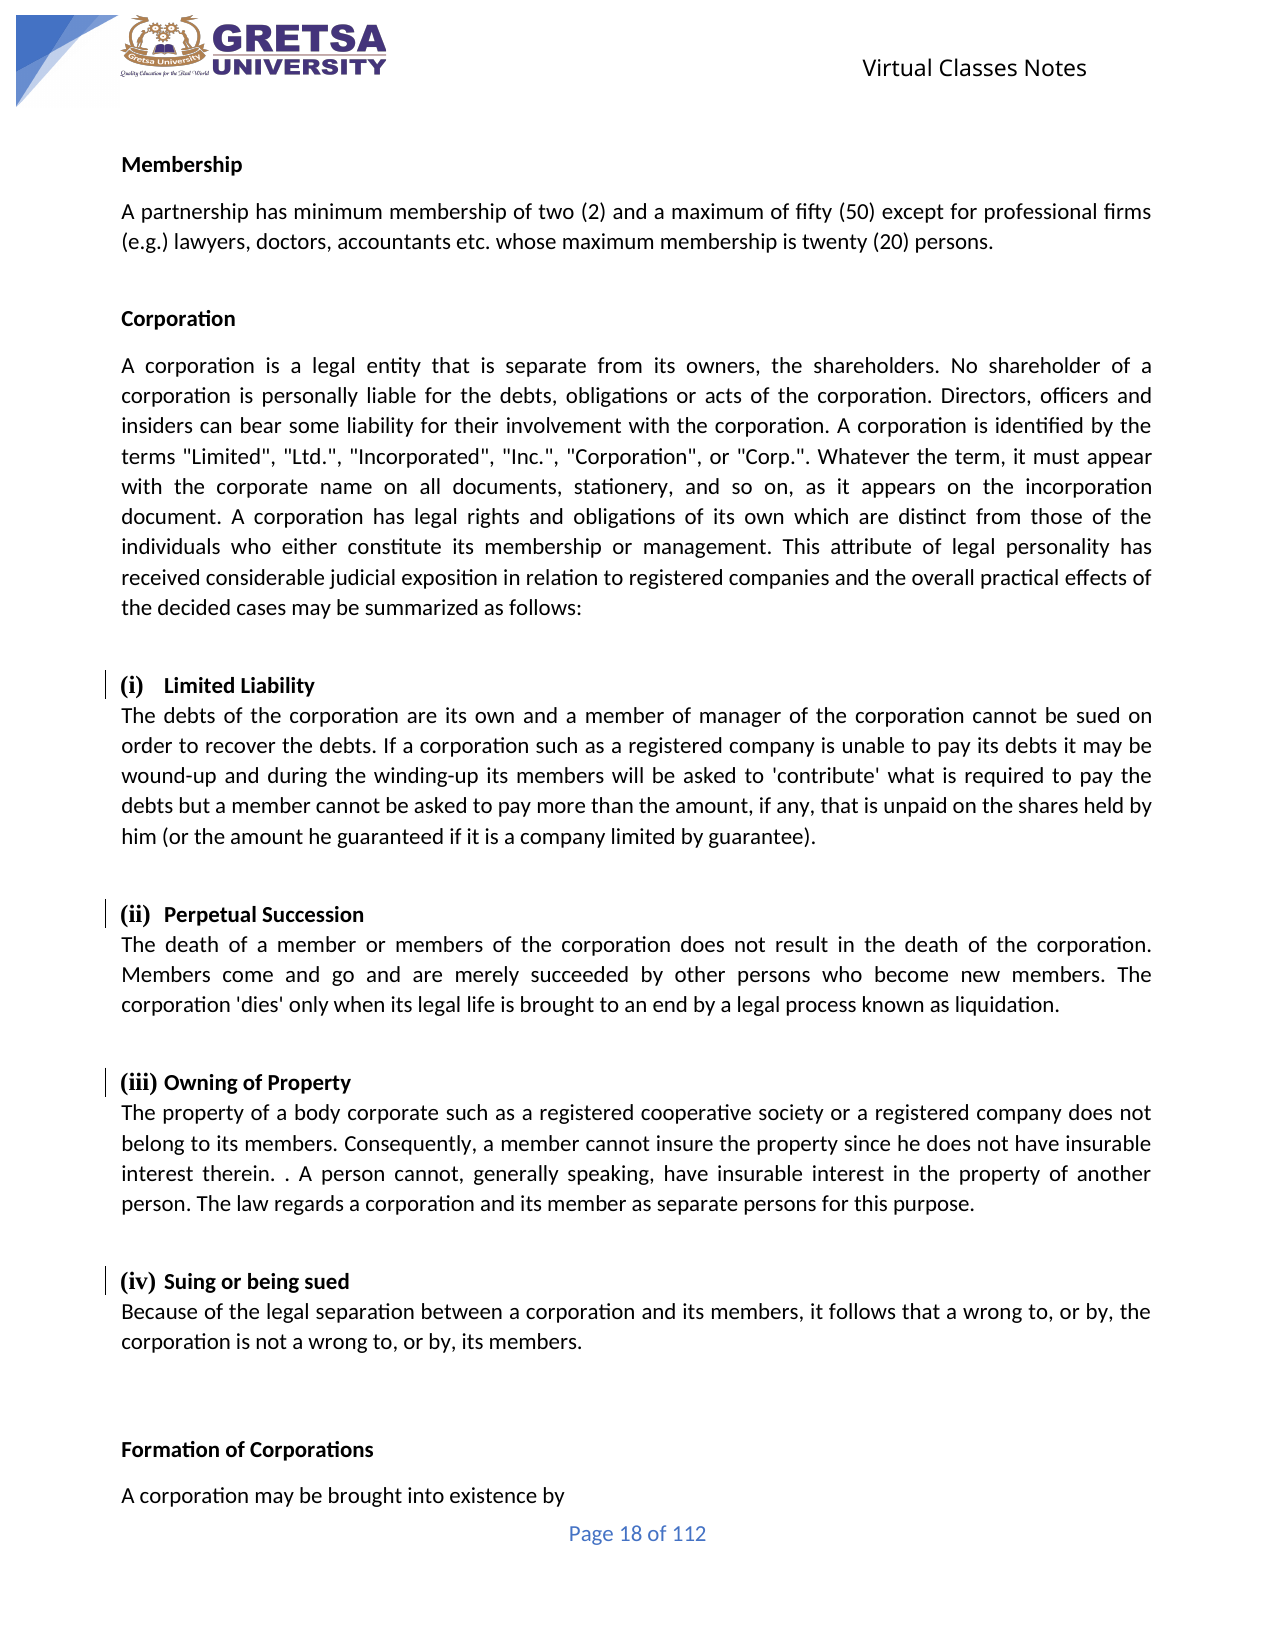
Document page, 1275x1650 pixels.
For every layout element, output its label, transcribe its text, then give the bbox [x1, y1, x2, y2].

picture [16, 15, 387, 108]
list Limited Liability [120, 670, 1155, 699]
list Suing or being sued [120, 1266, 1155, 1295]
text The property of a body corporate such as a registered cooperative society or a registered company does not belong to its members. Consequently, a member cannot insure the property since he does not have insurable interest therein. . A person cannot, generally speaking, have insurable interest in the property of another person. The law regards a corporation and its member as separate persons for this purpose. [121, 1098, 1154, 1217]
text Formation of Corporations [121, 1435, 1155, 1463]
list Perpetual Succession [120, 899, 1155, 928]
list Owning of Property [120, 1067, 1155, 1097]
text A partnership has minimum membership of two (2) and a maximum of fifty (50) except for professional firms (e.g.) lawyers, doctors, accountants etc. whose maximum membership is twenty (20) persons. [121, 197, 1154, 255]
text A corporation may be brought into existence by [121, 1482, 1154, 1510]
text The death of a member or members of the corporation does not result in the death of the corporation. Members come and go and are merely succeeded by other persons who become new members. The corporation 'dies' only when its legal life is brought to an end by a legal process known as liquidation. [121, 930, 1154, 1018]
text Corporation [121, 304, 1155, 332]
text The debts of the corporation are its own and a member of manager of the corporation cannot be sued on order to recover the debts. If a corporation such as a registered company is unable to pay its debts it may be wound-up and during the winding-up its members will be asked to 'contribute' what is required to pay the debts but a member cannot be asked to pay more than the amount, if any, that is unpaid on the shares held by him (or the amount he guaranteed if it is a company limited by guarantee). [121, 701, 1154, 850]
text Membership [121, 150, 1155, 178]
text Because of the legal separation between a corporation and its members, it follows that a wrong to, or by, the corporation is not a wrong to, or by, its members. [121, 1297, 1154, 1356]
text A corporation is a legal entity that is separate from its owners, the shareholders. No shareholder of a corporation is personally liable for the debts, obligations or acts of the corporation. Directors, officers and insiders can bear some liability for their involvement with the corporation. A corporation is identified by the terms "Limited", "Ltd.", "Incorporated", "Inc.", "Corporation", or "Corp.". Whatever the term, it must appear with the corporate name on all documents, stationery, and so on, as it appears on the incorporation document. A corporation has legal rights and obligations of its own which are distinct from those of the individuals who either constitute its membership or management. This attribute of legal personality has received considerable judicial exposition in relation to registered companies and the overall practical effects of the decided cases may be summarized as follows: [121, 351, 1154, 621]
